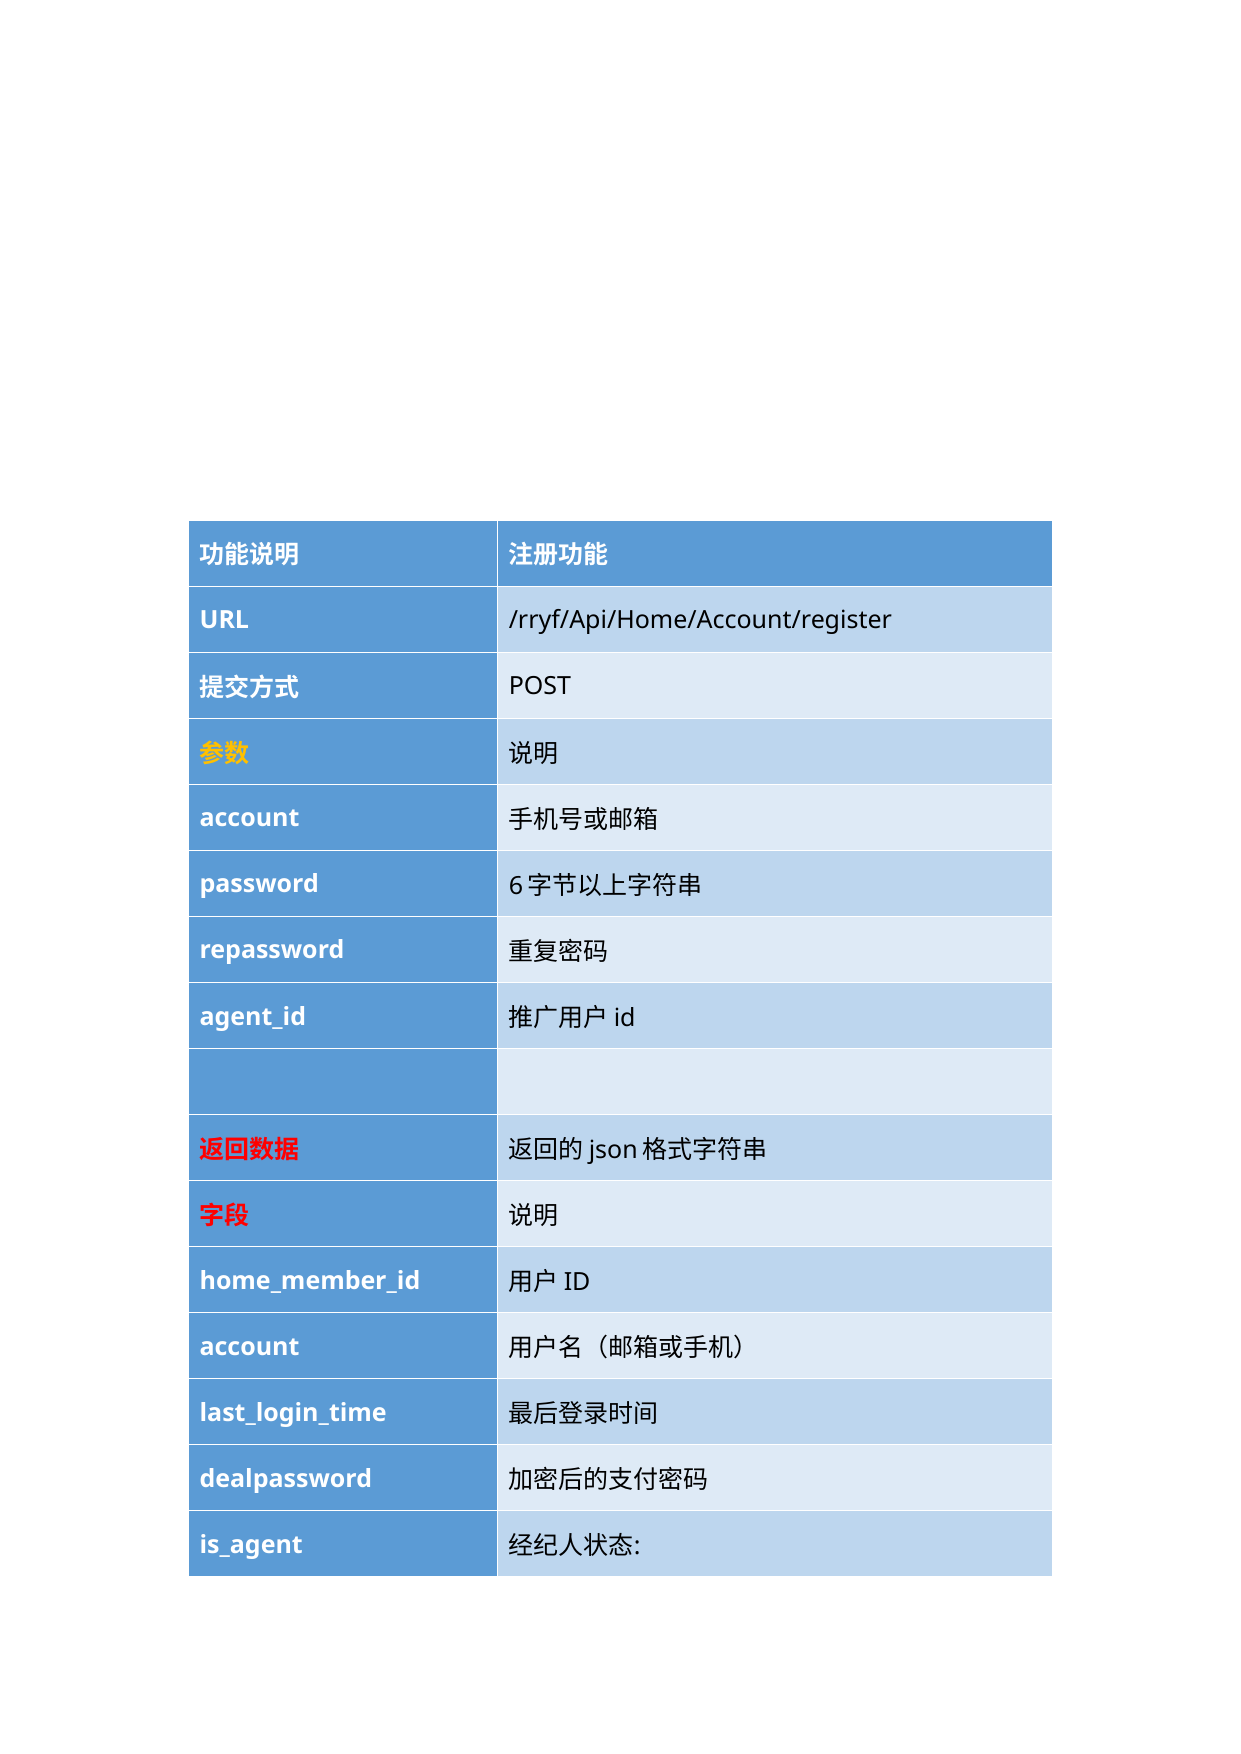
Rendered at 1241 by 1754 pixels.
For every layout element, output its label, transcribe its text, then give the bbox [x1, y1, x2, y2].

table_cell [498, 1511, 1052, 1576]
table_cell account [189, 785, 497, 850]
table_cell [189, 1049, 497, 1114]
table_header 功能说明 [189, 521, 497, 586]
table_cell 字段 [189, 1181, 497, 1246]
table_cell 重复密码 [498, 917, 1052, 982]
table_cell 用户名（邮箱或手机） [498, 1313, 1052, 1378]
table_cell 手机号或邮箱 [498, 785, 1052, 850]
table_cell home_member_id [189, 1247, 497, 1312]
table_cell 返回数据 [189, 1115, 497, 1180]
table_cell [498, 1049, 1052, 1114]
table_cell 提交方式 [189, 653, 497, 718]
table_cell 6字节以上字符串 [498, 851, 1052, 916]
table_cell /rryf/Api/Home/Account/register [498, 587, 1052, 652]
table_header 注册功能 [498, 521, 1052, 586]
table_cell 返回的json格式字符串 [498, 1115, 1052, 1180]
table_cell 推广用户id [498, 983, 1052, 1048]
table_cell password [189, 851, 497, 916]
table_cell 用户ID [498, 1247, 1052, 1312]
table_cell POST [498, 653, 1052, 718]
table_cell 说明 [498, 1181, 1052, 1246]
table_cell account [189, 1313, 497, 1378]
table_cell 说明 [498, 719, 1052, 784]
table_cell URL [189, 587, 497, 652]
table_cell last_login_time [189, 1379, 497, 1444]
table_cell dealpassword [189, 1445, 497, 1510]
table_cell 加密后的支付密码 [498, 1445, 1052, 1510]
table_cell 参数 [189, 719, 497, 784]
table_cell repassword [189, 917, 497, 982]
table_cell is_agent [189, 1511, 497, 1576]
table_cell 最后登录时间 [498, 1379, 1052, 1444]
table_cell agent_id [189, 983, 497, 1048]
